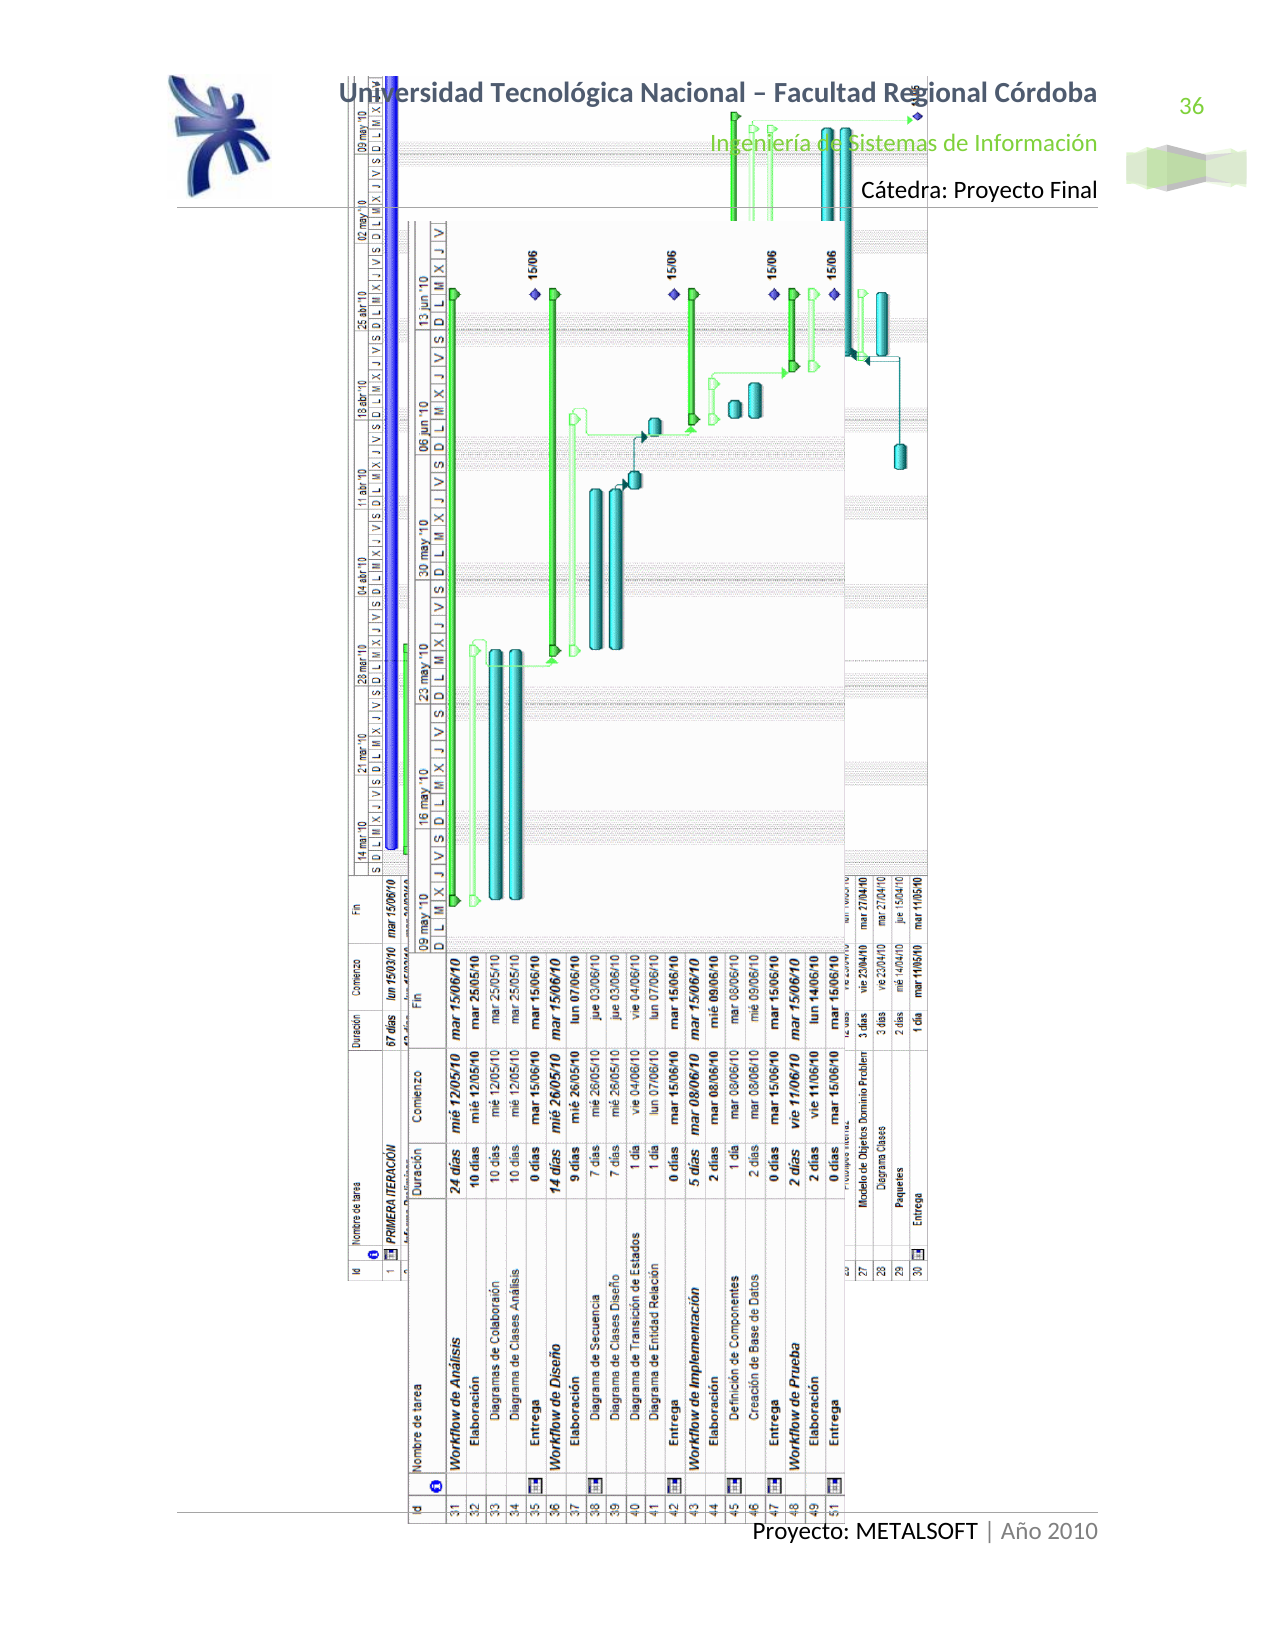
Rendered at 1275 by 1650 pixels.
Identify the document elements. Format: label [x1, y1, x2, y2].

picture [167, 74, 272, 199]
picture [348, 208, 927, 1512]
picture [919, 91, 927, 100]
picture [408, 1513, 845, 1523]
picture [348, 77, 927, 207]
